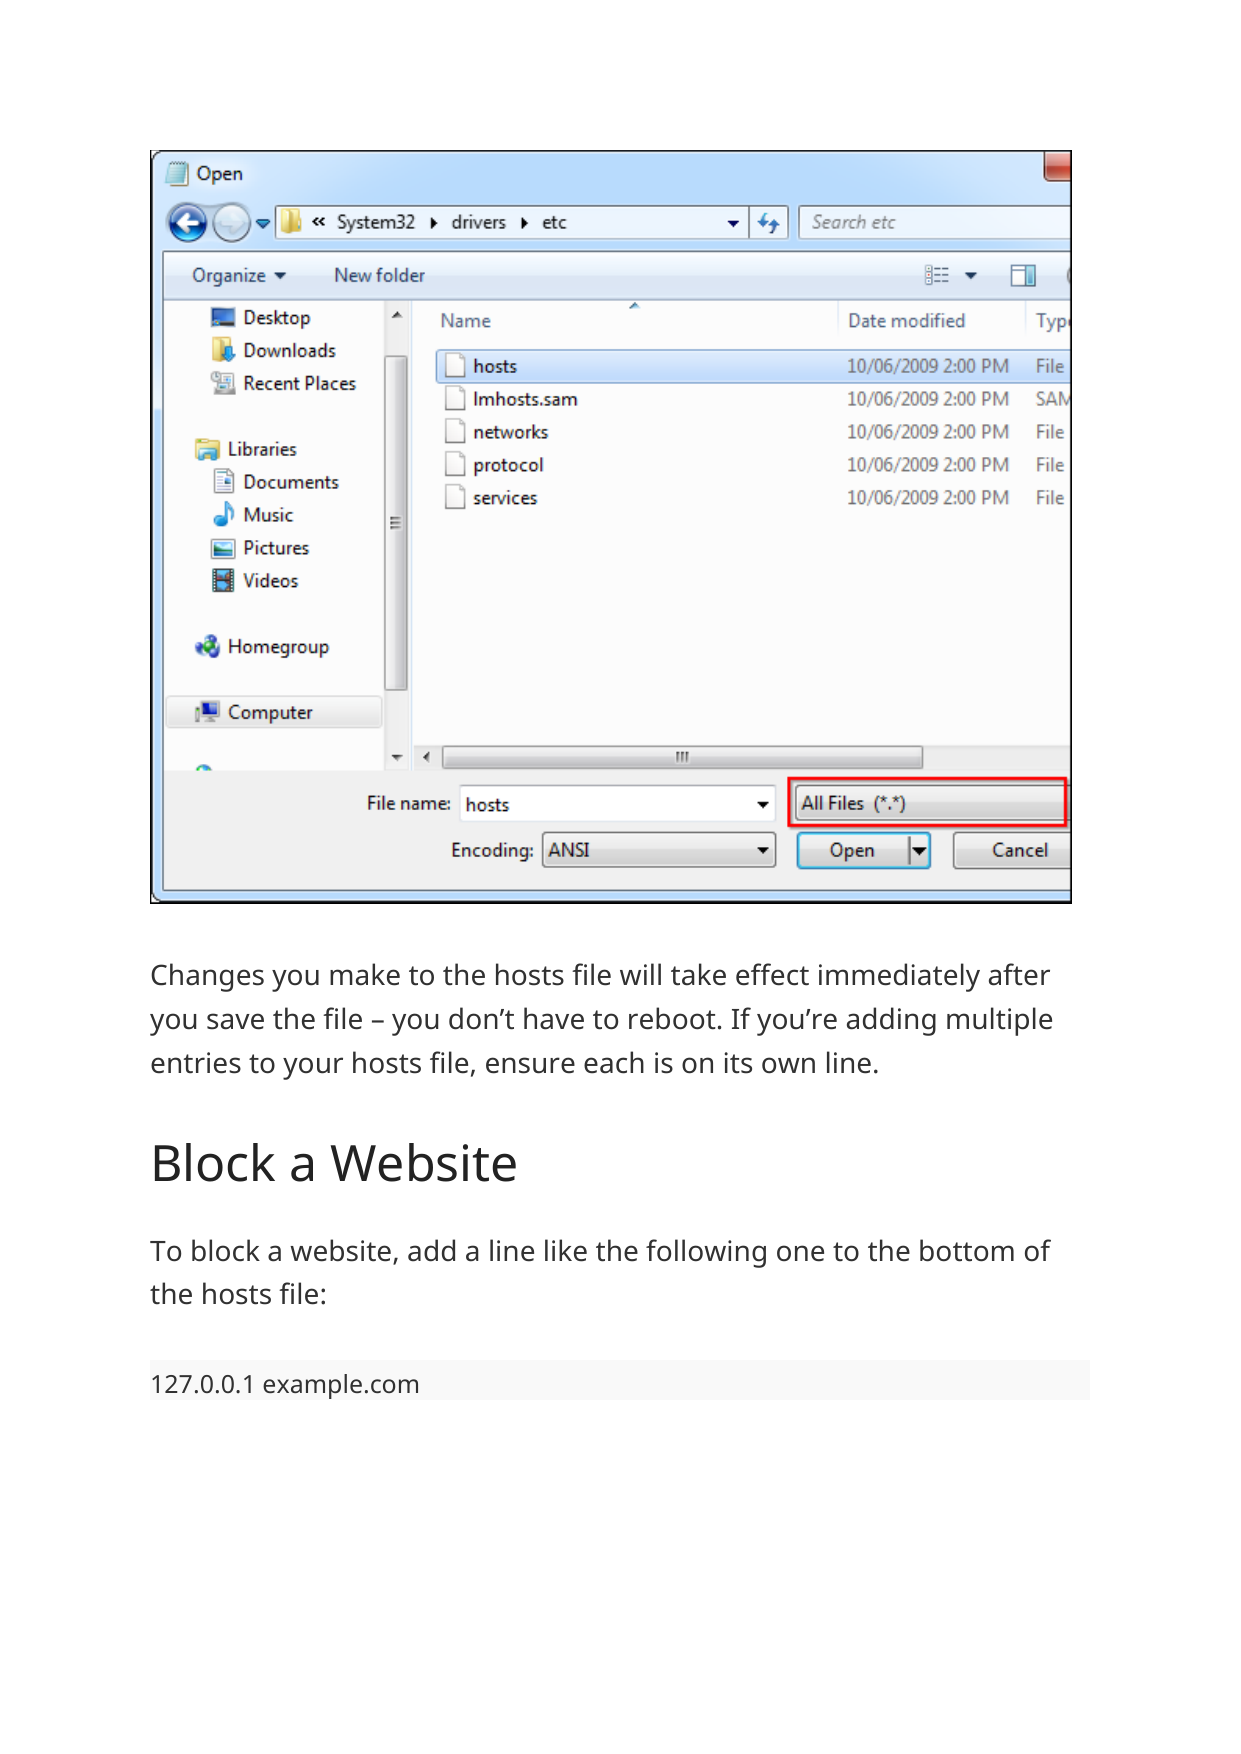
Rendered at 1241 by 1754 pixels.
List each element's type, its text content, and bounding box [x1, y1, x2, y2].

text To block a website, add a line like the following one to the bottom of the hosts file: [150, 1225, 1090, 1313]
text Changes you make to the hosts file will take effect immediately after you save the file – you don’t have to reboot. If you’re adding multiple entries to your hosts file, ensure each is on its own line. [150, 950, 1090, 1081]
text 127.0.0.1 example.com [150, 1360, 1090, 1400]
picture [150, 150, 1072, 904]
text Block a Website [150, 1128, 1090, 1196]
